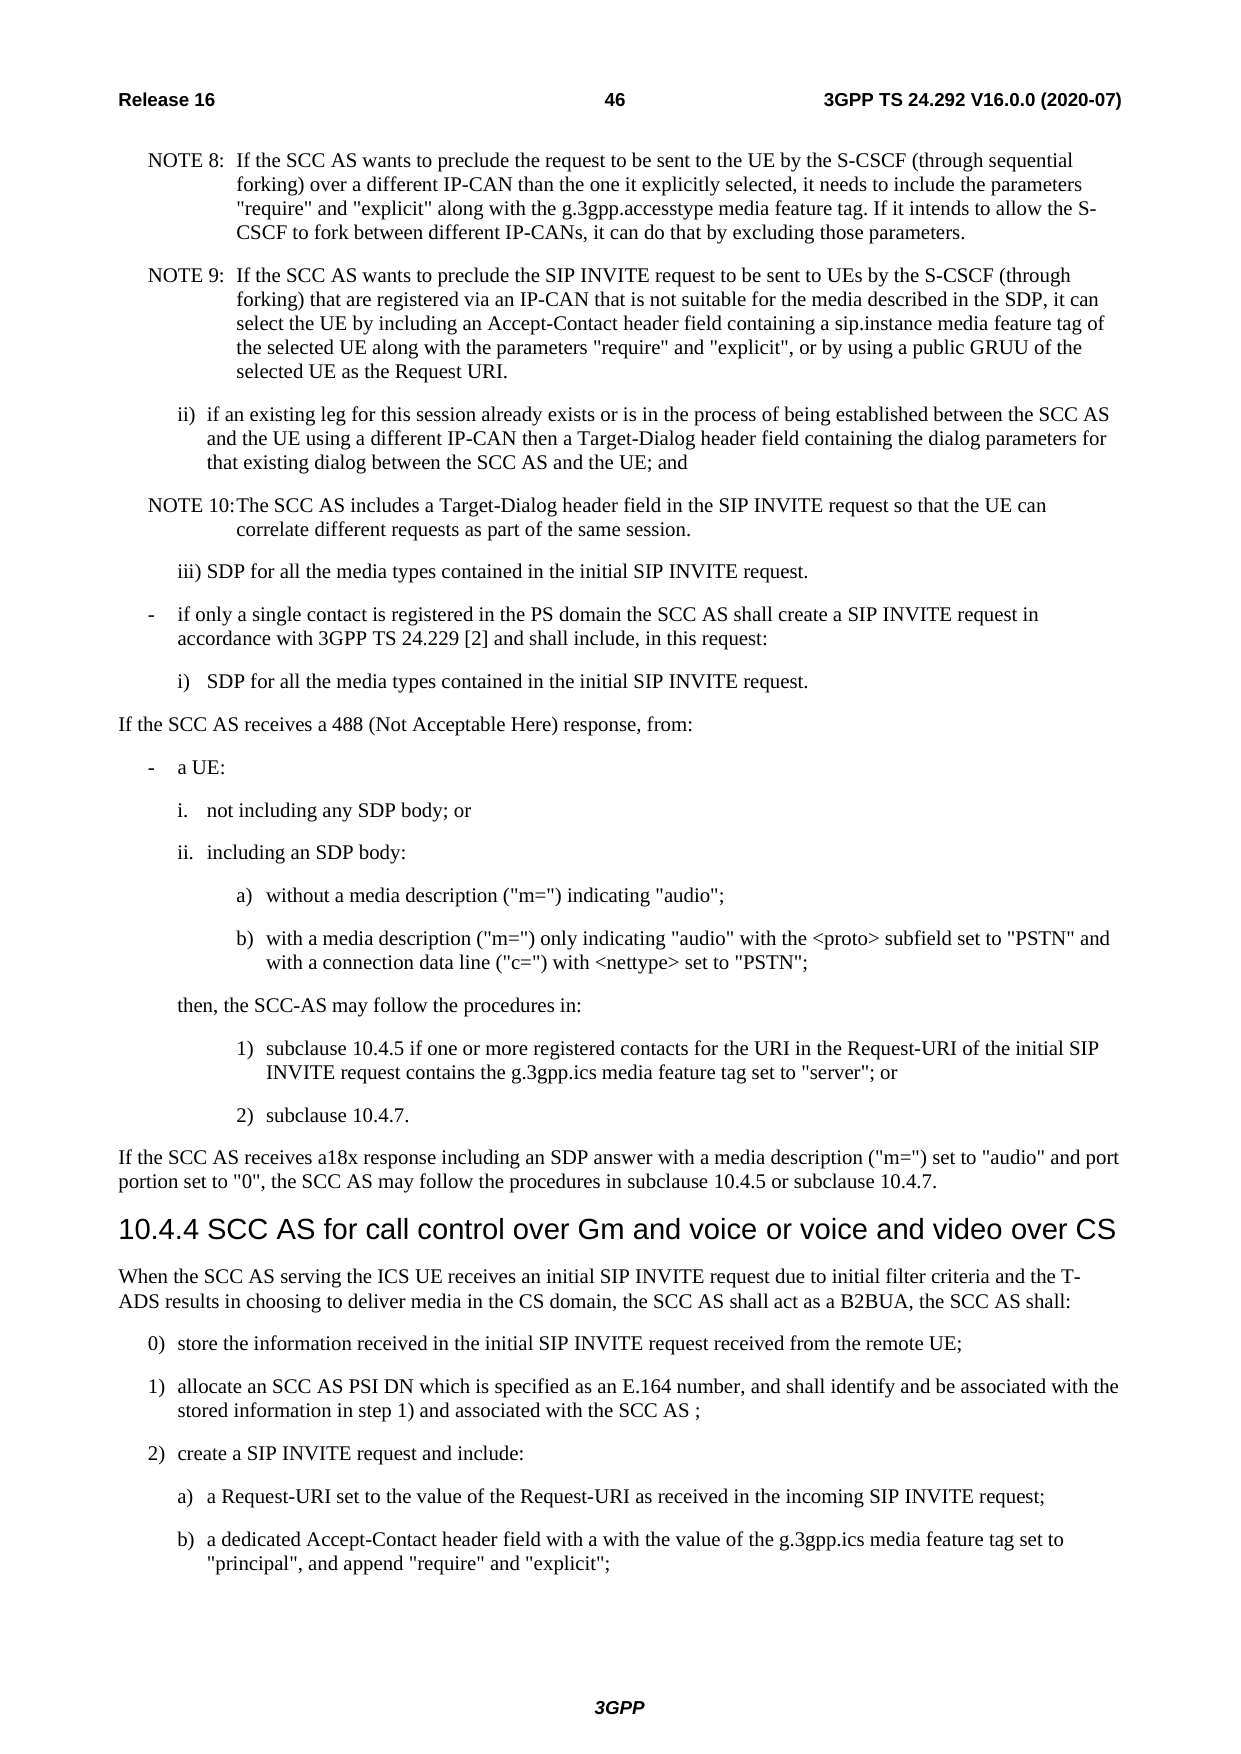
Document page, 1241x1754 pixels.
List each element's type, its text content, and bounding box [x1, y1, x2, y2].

text i) SDP for all the media types contained in the initial SIP INVITE request. [177, 669, 1122, 693]
text 1) subclause 10.4.5 if one or more registered contacts for the URI in the Request-URI of the initial SIP INVITE request contains the g.3gpp.ics media feature tag set to "server"; or [236, 1036, 1122, 1084]
text - a UE: [148, 755, 1122, 779]
text 1) allocate an SCC AS PSI DN which is specified as an E.164 number, and shall identify and be associated with the stored information in step 1) and associated with the SCC AS ; [148, 1374, 1122, 1422]
subtitle 10.4.4 SCC AS for call control over Gm and voice or voice and video over CS [118, 1212, 1122, 1246]
text b) a dedicated Accept-Contact header field with a with the value of the g.3gpp.ics media feature tag set to "principal", and append "require" and "explicit"; [177, 1527, 1122, 1575]
text NOTE 8: If the SCC AS wants to preclude the request to be sent to the UE by the S-CSCF (through sequential forking) over a different IP-CAN than the one it explicitly selected, it needs to include the parameters "require" and "explicit" along with the g.3gpp.accesstype media feature tag. If it intends to allow the S-CSCF to fork between different IP-CANs, it can do that by excluding those parameters. [148, 147, 1122, 244]
text 0) store the information received in the initial SIP INVITE request received from the remote UE; [148, 1331, 1122, 1355]
text NOTE 10: The SCC AS includes a Target-Dialog header field in the SIP INVITE request so that the UE can correlate different requests as part of the same session. [148, 492, 1122, 541]
text then, the SCC-AS may follow the procedures in: [177, 993, 1122, 1017]
text 2) create a SIP INVITE request and include: [148, 1441, 1122, 1465]
text b) with a media description ("m=") only indicating "audio" with the <proto> subfield set to "PSTN" and with a connection data line ("c=") with <nettype> set to "PSTN"; [236, 926, 1122, 974]
text i. not including any SDP body; or [177, 797, 1122, 822]
text iii) SDP for all the media types contained in the initial SIP INVITE request. [177, 559, 1122, 583]
text a) a Request-URI set to the value of the Request-URI as received in the incoming SIP INVITE request; [177, 1484, 1122, 1508]
text - if only a single contact is registered in the PS domain the SCC AS shall create a SIP INVITE request in accordance with 3GPP TS 24.229 [2] and shall include, in this request: [148, 602, 1122, 650]
text If the SCC AS receives a 488 (Not Acceptable Here) response, from: [118, 712, 1122, 736]
text ii. including an SDP body: [177, 840, 1122, 864]
text When the SCC AS serving the ICS UE receives an initial SIP INVITE request due to initial filter criteria and the T-ADS results in choosing to deliver media in the CS domain, the SCC AS shall act as a B2BUA, the SCC AS shall: [118, 1264, 1122, 1313]
text 2) subclause 10.4.7. [236, 1102, 1122, 1127]
text a) without a media description ("m=") indicating "audio"; [236, 883, 1122, 907]
text ii) if an existing leg for this session already exists or is in the process of being established between the SCC AS and the UE using a different IP-CAN then a Target-Dialog header field containing the dialog parameters for that existing dialog between the SCC AS and the UE; and [177, 402, 1122, 474]
text If the SCC AS receives a18x response including an SDP answer with a media description ("m=") set to "audio" and port portion set to "0", the SCC AS may follow the procedures in subclause 10.4.5 or subclause 10.4.7. [118, 1145, 1122, 1193]
text NOTE 9: If the SCC AS wants to preclude the SIP INVITE request to be sent to UEs by the S-CSCF (through forking) that are registered via an IP-CAN that is not suitable for the media described in the SDP, it can select the UE by including an Accept-Contact header field containing a sip.instance media feature tag of the selected UE along with the parameters "require" and "explicit", or by using a public GRUU of the selected UE as the Request URI. [148, 262, 1122, 383]
